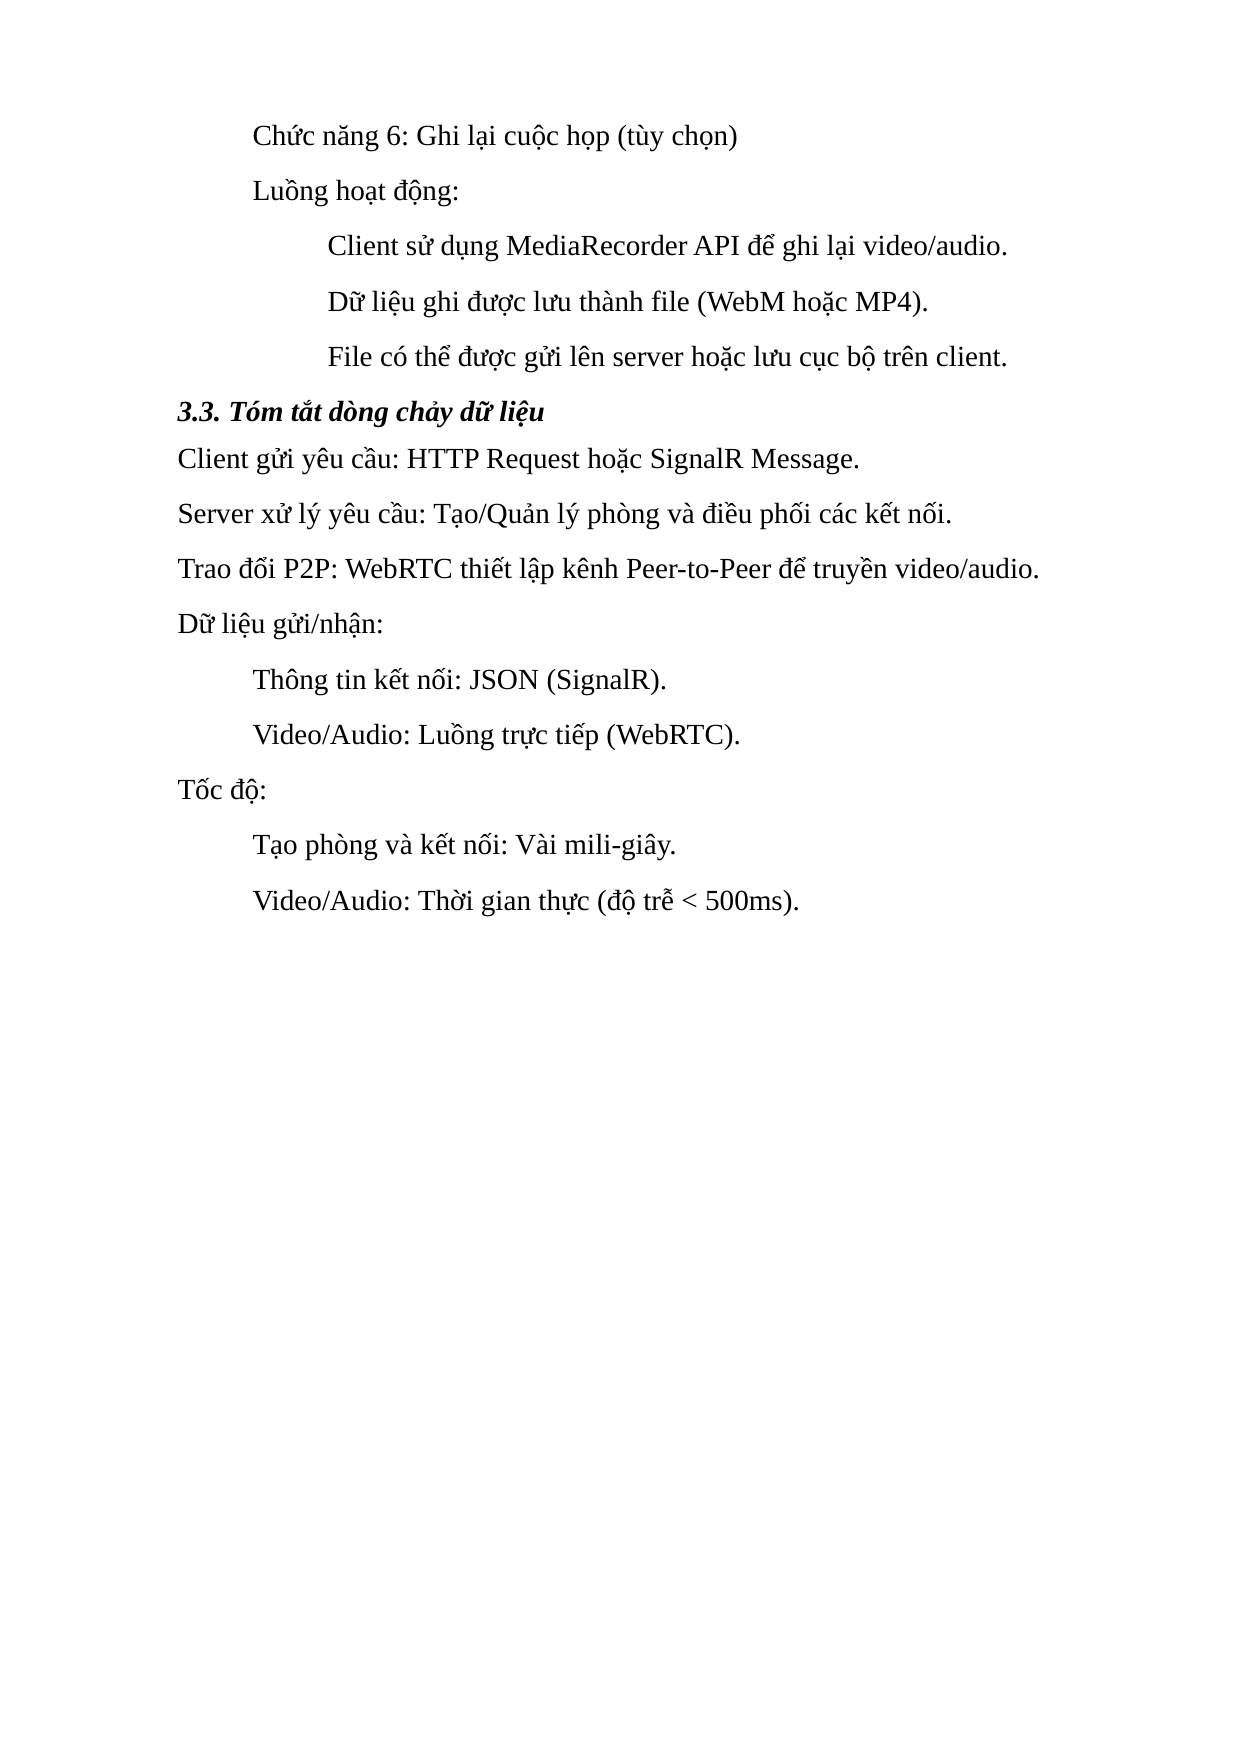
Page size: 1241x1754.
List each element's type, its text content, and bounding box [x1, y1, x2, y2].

text Luồng hoạt động: [252, 173, 1122, 207]
text File có thể được gửi lên server hoặc lưu cục bộ trên client. [327, 339, 1122, 372]
text Server xử lý yêu cầu: Tạo/Quản lý phòng và điều phối các kết nối. [177, 496, 1122, 530]
text Client sử dụng MediaRecorder API để ghi lại video/audio. [327, 228, 1122, 262]
text Trao đổi P2P: WebRTC thiết lập kênh Peer-to-Peer để truyền video/audio. [177, 551, 1122, 585]
text Video/Audio: Luồng trực tiếp (WebRTC). [252, 717, 1122, 751]
text Client gửi yêu cầu: HTTP Request hoặc SignalR Message. [177, 441, 1122, 474]
text Tốc độ: [177, 772, 1122, 806]
text Tạo phòng và kết nối: Vài mili-giây. [252, 827, 1122, 861]
subtitle 3.3. Tóm tắt dòng chảy dữ liệu [177, 394, 1122, 428]
text Dữ liệu ghi được lưu thành file (WebM hoặc MP4). [327, 284, 1122, 317]
text Thông tin kết nối: JSON (SignalR). [252, 662, 1122, 695]
text Dữ liệu gửi/nhận: [177, 607, 1122, 640]
text Chức năng 6: Ghi lại cuộc họp (tùy chọn) [252, 118, 1122, 152]
text Video/Audio: Thời gian thực (độ trễ < 500ms). [252, 883, 1122, 916]
